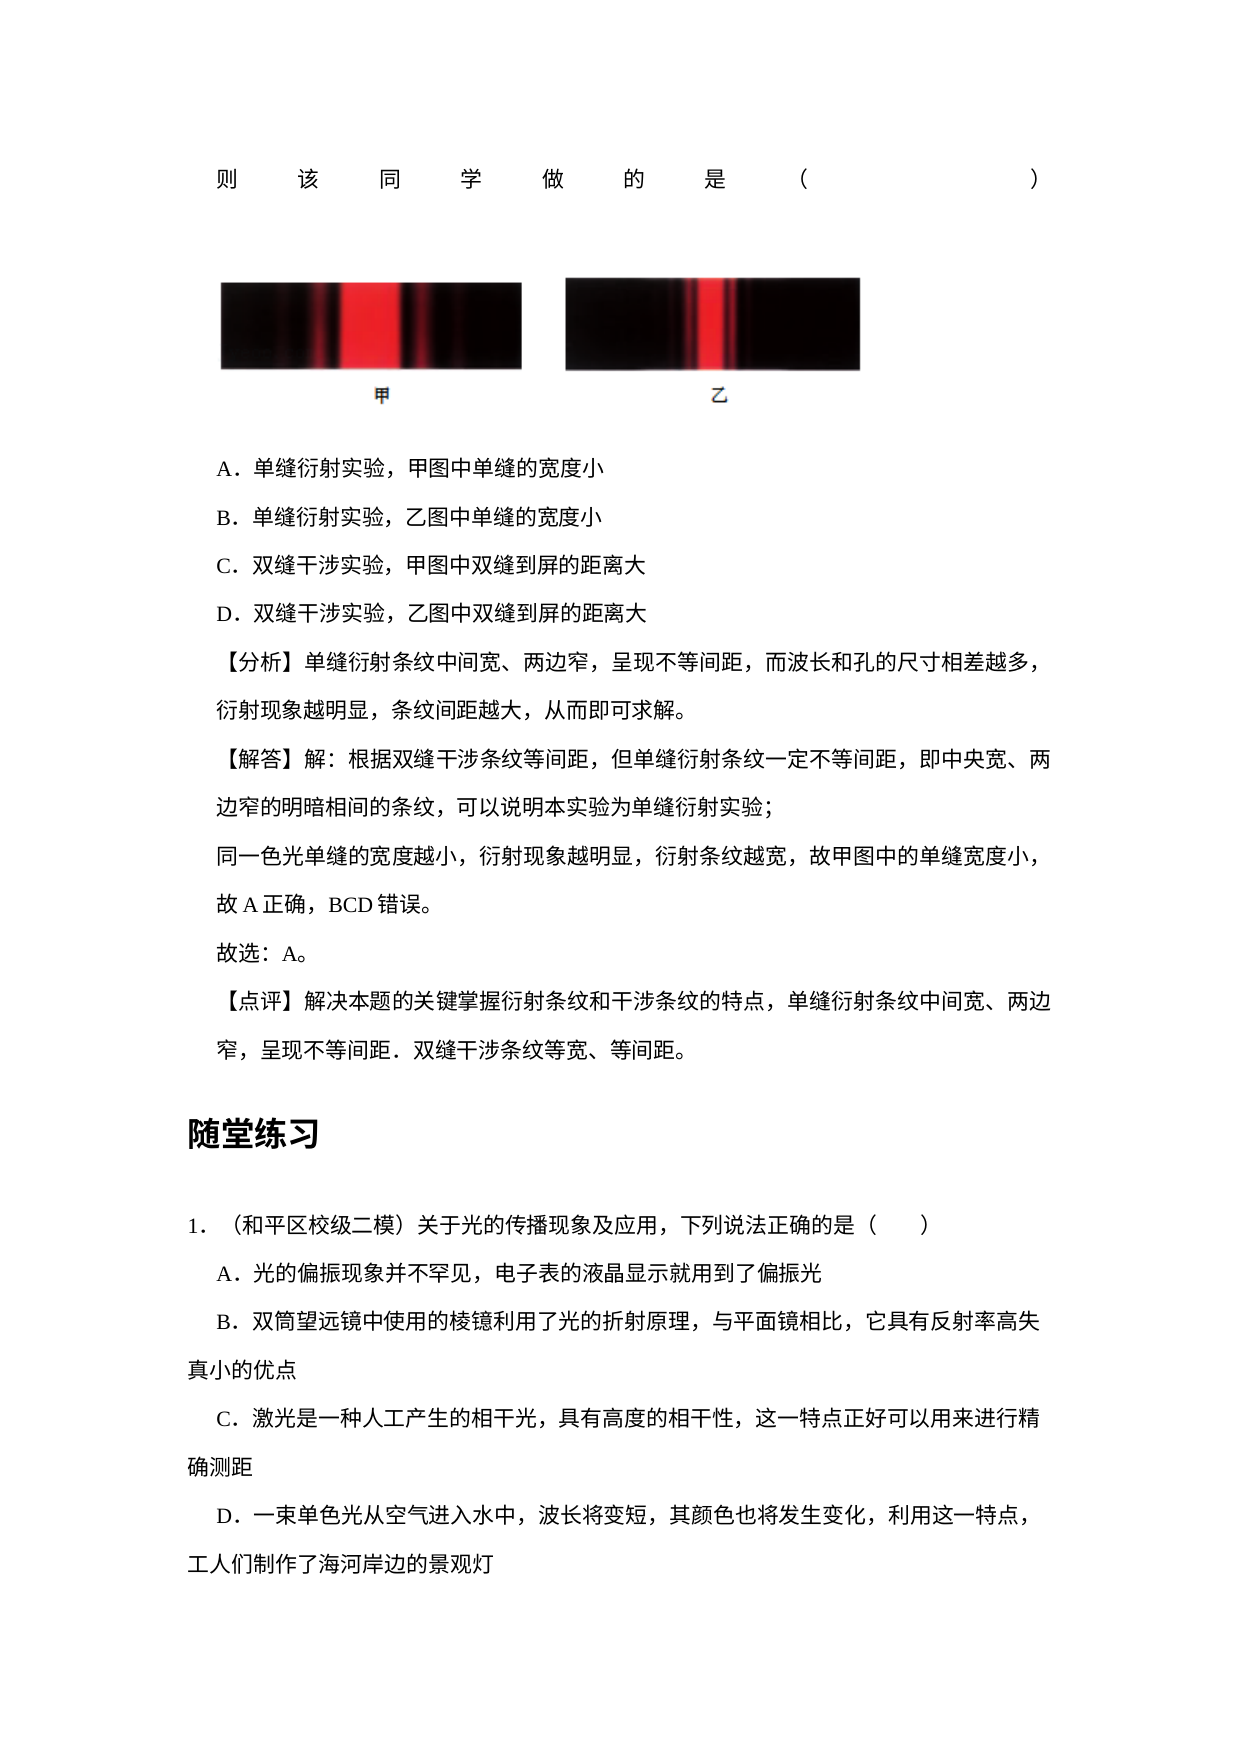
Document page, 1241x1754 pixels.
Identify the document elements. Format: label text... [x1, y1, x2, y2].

subtitle 随堂练习 [187, 1108, 1053, 1156]
text 【分析】单缝衍射条纹中间宽、两边窄，呈现不等间距，而波长和孔的尺寸相差越多，衍射现象越明显，条纹间距越大，从而即可求解。 [216, 644, 1053, 725]
text A．光的偏振现象并不罕见，电子表的液晶显示就用到了偏振光 [187, 1256, 1053, 1288]
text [187, 162, 1053, 438]
text D．双缝干涉实验，乙图中双缝到屏的距离大 [187, 596, 1053, 628]
text B．双筒望远镜中使用的棱镱利用了光的折射原理，与平面镜相比，它具有反射率高失真小的优点 [187, 1304, 1053, 1385]
text 1．（和平区校级二模）关于光的传播现象及应用，下列说法正确的是（ ） [187, 1207, 1053, 1240]
text 故选：A。 [216, 935, 1053, 968]
picture [216, 275, 865, 409]
text C．双缝干涉实验，甲图中双缝到屏的距离大 [187, 547, 1053, 580]
text D．一束单色光从空气进入水中，波长将变短，其颜色也将发生变化，利用这一特点，工人们制作了海河岸边的景观灯 [187, 1498, 1053, 1579]
text 【点评】解决本题的关键掌握衍射条纹和干涉条纹的特点，单缝衍射条纹中间宽、两边窄，呈现不等间距．双缝干涉条纹等宽、等间距。 [216, 984, 1053, 1065]
text C．激光是一种人工产生的相干光，具有高度的相干性，这一特点正好可以用来进行精确测距 [187, 1401, 1053, 1482]
text B．单缝衍射实验，乙图中单缝的宽度小 [187, 499, 1053, 532]
text A．单缝衍射实验，甲图中单缝的宽度小 [187, 451, 1053, 483]
text 【解答】解：根据双缝干涉条纹等间距，但单缝衍射条纹一定不等间距，即中央宽、两边窄的明暗相间的条纹，可以说明本实验为单缝衍射实验； [216, 741, 1053, 822]
text 同一色光单缝的宽度越小，衍射现象越明显，衍射条纹越宽，故甲图中的单缝宽度小，故A正确，BCD错误。 [216, 838, 1053, 919]
